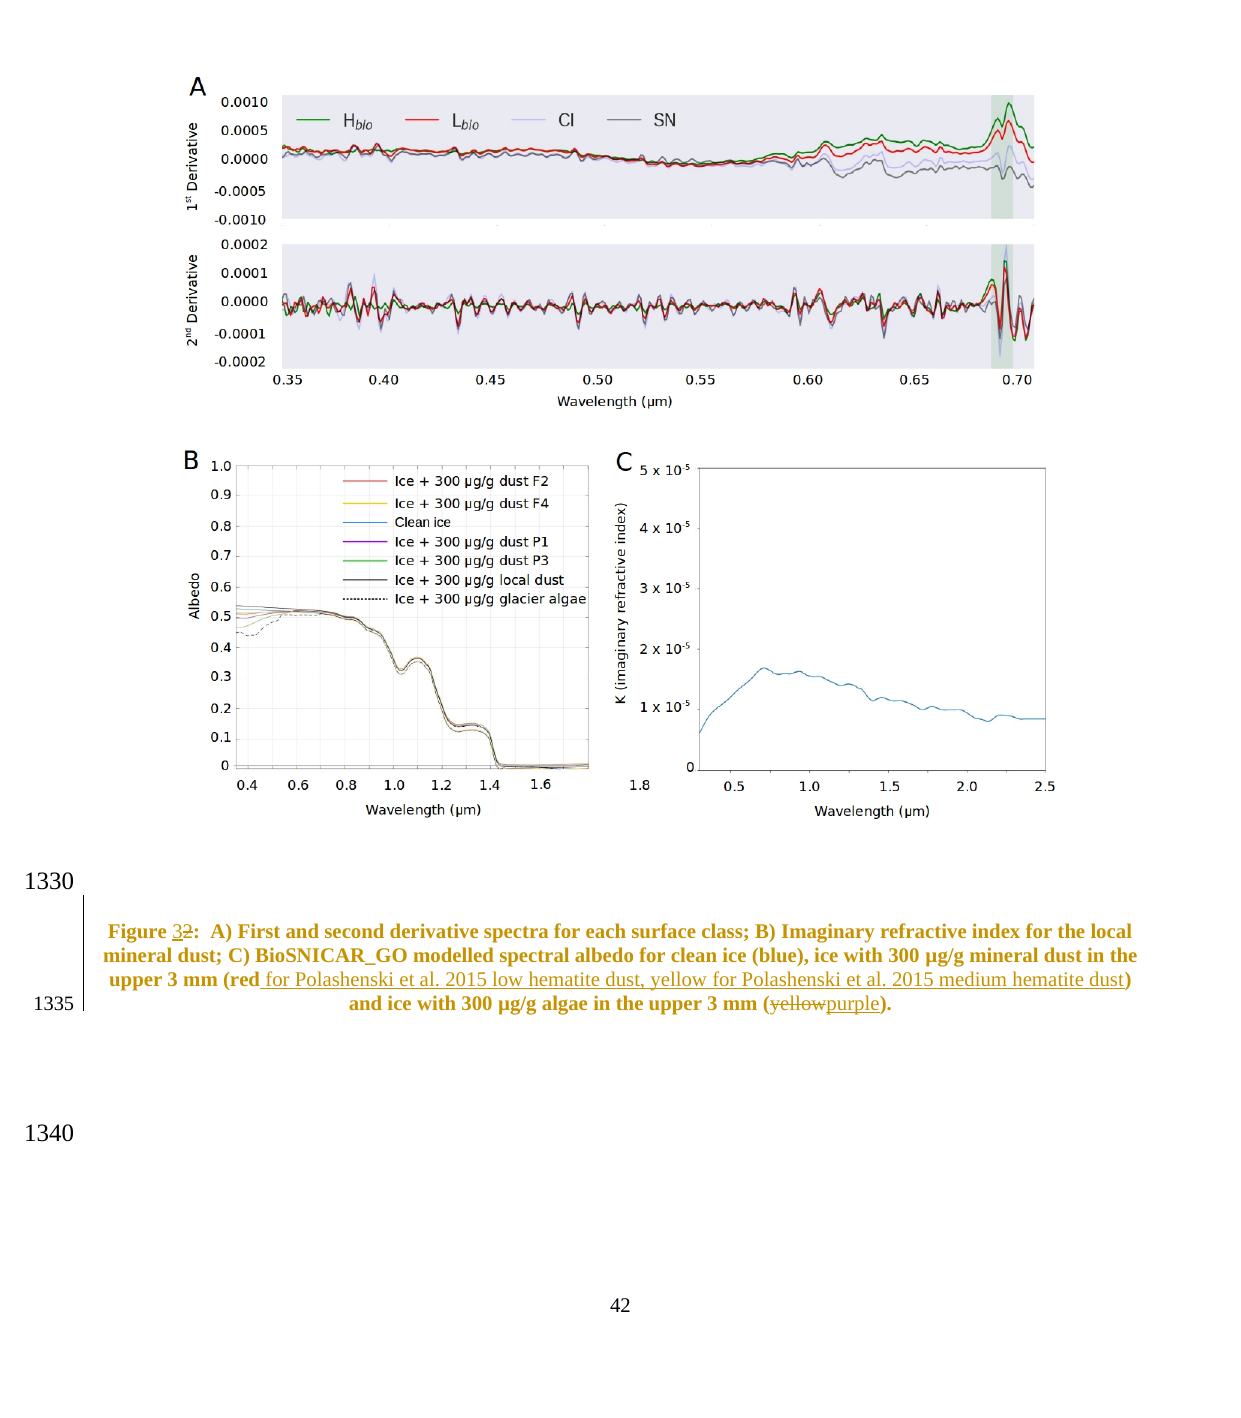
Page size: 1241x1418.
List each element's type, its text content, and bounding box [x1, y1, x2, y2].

text Figure : A) First and second derivative spectra for each surface class; B) Imaginary refractive index for the local mineral dust; C) BioSNICAR_GO modelled spectral albedo for clean ice (blue), ice with 300 µg/g mineral dust in the upper 3 mm (red) and ice with 300 µg/g algae in the upper 3 mm (). [97, 919, 1143, 1015]
picture [173, 59, 1067, 842]
